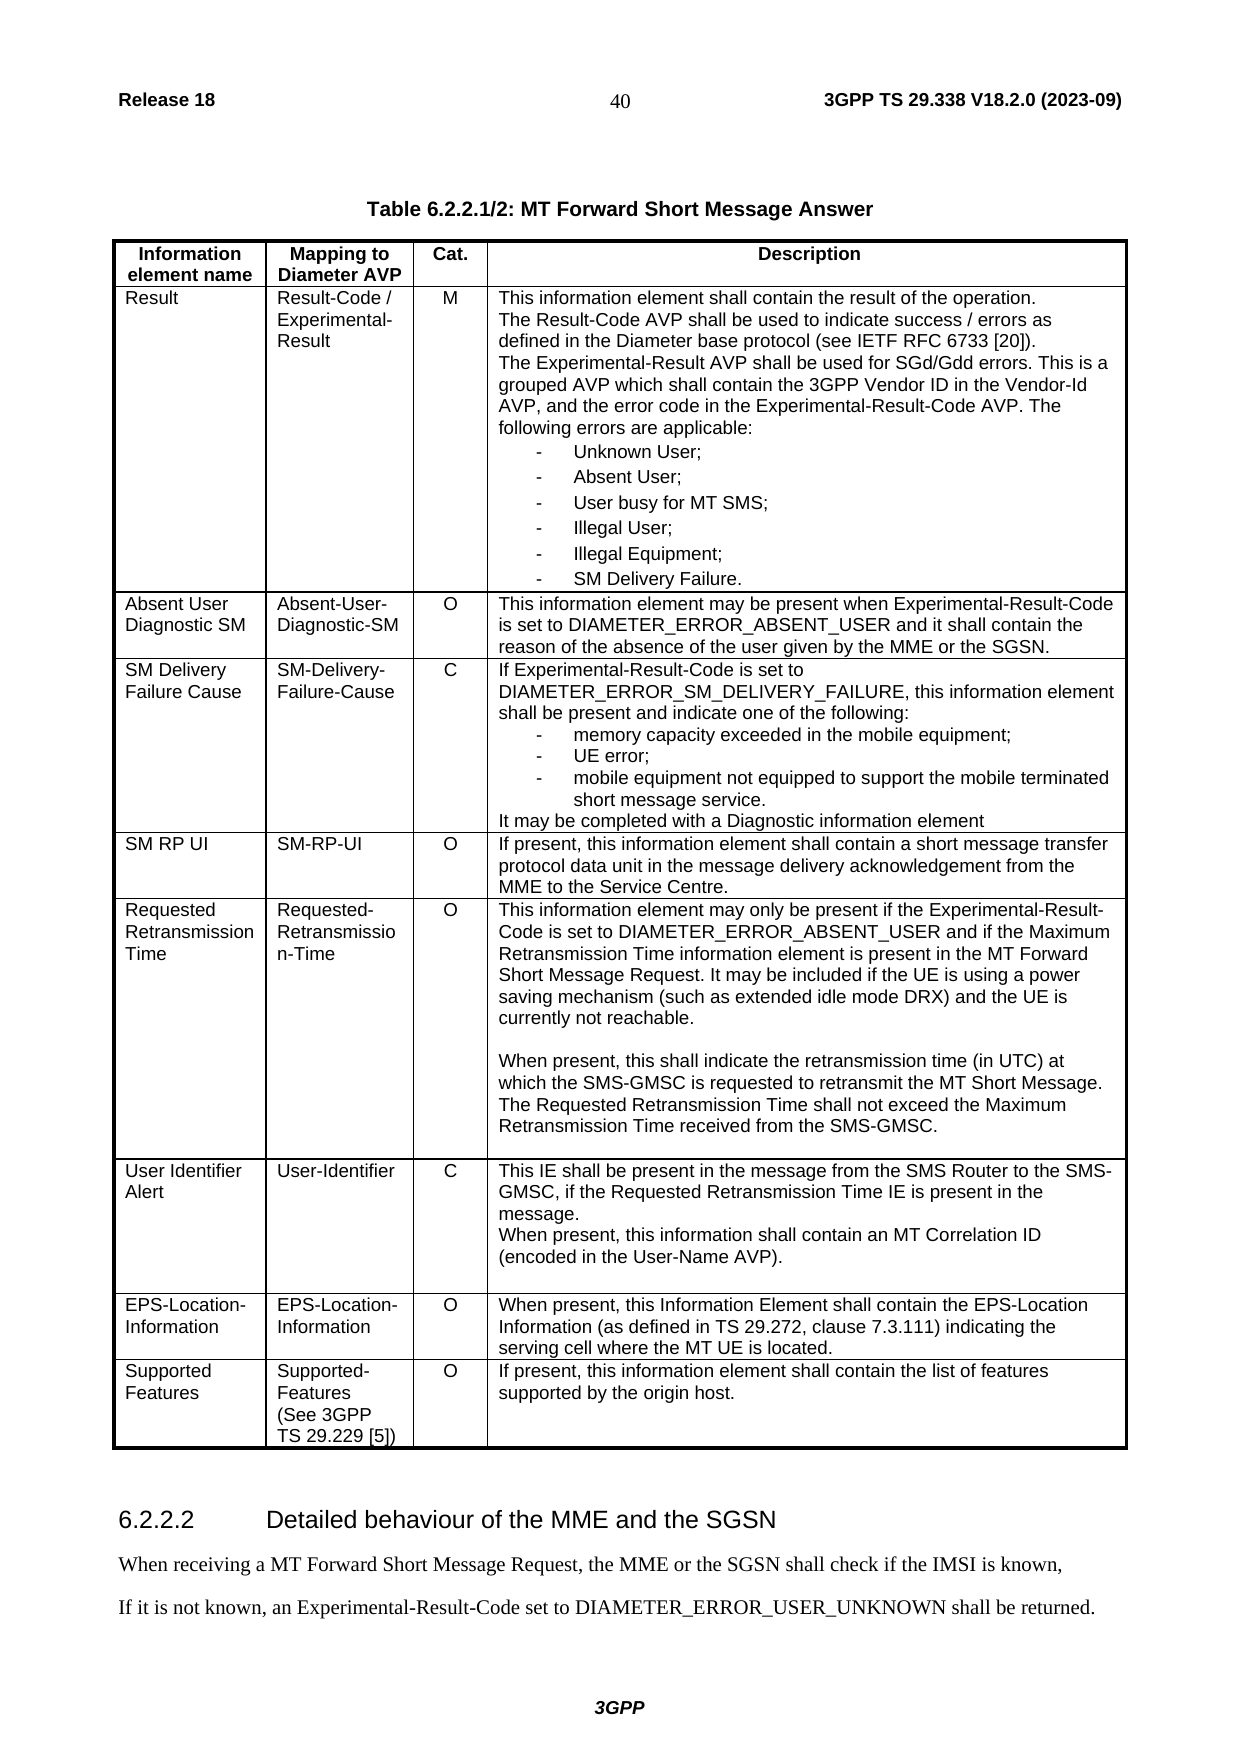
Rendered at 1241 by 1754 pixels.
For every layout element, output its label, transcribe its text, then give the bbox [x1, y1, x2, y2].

table_cell O [414, 1294, 487, 1359]
table_cell If Experimental-Result-Code is set to DIAMETER_ERROR_SM_DELIVERY_FAILURE, this information element shall be present and indicate one of the following: memory capacity exceeded in the mobile equipment; UE error; mobile equipment not equipped to support the mobile terminated short message service. It may be completed with a Diagnostic information element [488, 659, 1125, 831]
table_cell This information element may be present when Experimental-Result-Code is set to DIAMETER_ERROR_ABSENT_USER and it shall contain the reason of the absence of the user given by the MME or the SGSN. [488, 593, 1125, 657]
table_cell User Identifier Alert [116, 1160, 265, 1292]
table_cell This IE shall be present in the message from the SMS Router to the SMS-GMSC, if the Requested Retransmission Time IE is present in the message. When present, this information shall contain an MT Correlation ID (encoded in the User-Name AVP). [488, 1160, 1125, 1292]
table_cell Supported-Features (See 3GPP TS 29.229 [5]) [267, 1360, 413, 1446]
table_cell This information element may only be present if the Experimental-Result-Code is set to DIAMETER_ERROR_ABSENT_USER and if the Maximum Retransmission Time information element is present in the MT Forward Short Message Request. It may be included if the UE is using a power saving mechanism (such as extended idle mode DRX) and the UE is currently not reachable. When present, this shall indicate the retransmission time (in UTC) at which the SMS-GMSC is requested to retransmit the MT Short Message. The Requested Retransmission Time shall not exceed the Maximum Retransmission Time received from the SMS-GMSC. [488, 899, 1125, 1158]
table_cell If present, this information element shall contain a short message transfer protocol data unit in the message delivery acknowledgement from the MME to the Service Centre. [488, 833, 1125, 898]
table_cell Requested-Retransmission-Time [267, 899, 413, 1158]
table_header Cat. [414, 243, 487, 286]
table_cell Requested Retransmission Time [116, 899, 265, 1158]
table_header Description [488, 243, 1125, 286]
table_cell Absent-User-Diagnostic-SM [267, 593, 413, 657]
table_header Information element name [116, 243, 265, 286]
subtitle 6.2.2.2 Detailed behaviour of the MME and the SGSN [118, 1505, 1122, 1534]
table_cell SM Delivery Failure Cause [116, 659, 265, 831]
table_cell Result-Code / Experimental-Result [267, 287, 413, 591]
table_cell C [414, 1160, 487, 1292]
table_cell User-Identifier [267, 1160, 413, 1292]
table_cell EPS-Location-Information [267, 1294, 413, 1359]
table_cell This information element shall contain the result of the operation. The Result-Code AVP shall be used to indicate success / errors as defined in the Diameter base protocol (see IETF RFC 6733 [20]). The Experimental-Result AVP shall be used for SGd/Gdd errors. This is a grouped AVP which shall contain the 3GPP Vendor ID in the Vendor-Id AVP, and the error code in the Experimental-Result-Code AVP. The following errors are applicable: Unknown User; Absent User; User busy for MT SMS; Illegal User; Illegal Equipment; SM Delivery Failure. [488, 287, 1125, 591]
text Table 6.2.2.1/2: MT Forward Short Message Answer [118, 197, 1122, 221]
table_cell SM-RP-UI [267, 833, 413, 898]
table_header Mapping to Diameter AVP [267, 243, 413, 286]
table_cell O [414, 1360, 487, 1446]
table_cell SM-Delivery-Failure-Cause [267, 659, 413, 831]
table_cell O [414, 899, 487, 1158]
table_cell O [414, 593, 487, 657]
table_cell Absent User Diagnostic SM [116, 593, 265, 657]
table_cell M [414, 287, 487, 591]
table_cell SM RP UI [116, 833, 265, 898]
table_cell C [414, 659, 487, 831]
table_cell If present, this information element shall contain the list of features supported by the origin host. [488, 1360, 1125, 1446]
table_cell Result [116, 287, 265, 591]
table_cell When present, this Information Element shall contain the EPS-Location Information (as defined in TS 29.272, clause 7.3.111) indicating the serving cell where the MT UE is located. [488, 1294, 1125, 1359]
table_cell O [414, 833, 487, 898]
text When receiving a MT Forward Short Message Request, the MME or the SGSN shall check if the IMSI is known, [118, 1552, 1122, 1576]
table_cell EPS-Location-Information [116, 1294, 265, 1359]
table_cell Supported Features [116, 1360, 265, 1446]
text If it is not known, an Experimental-Result-Code set to DIAMETER_ERROR_USER_UNKNOWN shall be returned. [118, 1595, 1122, 1619]
